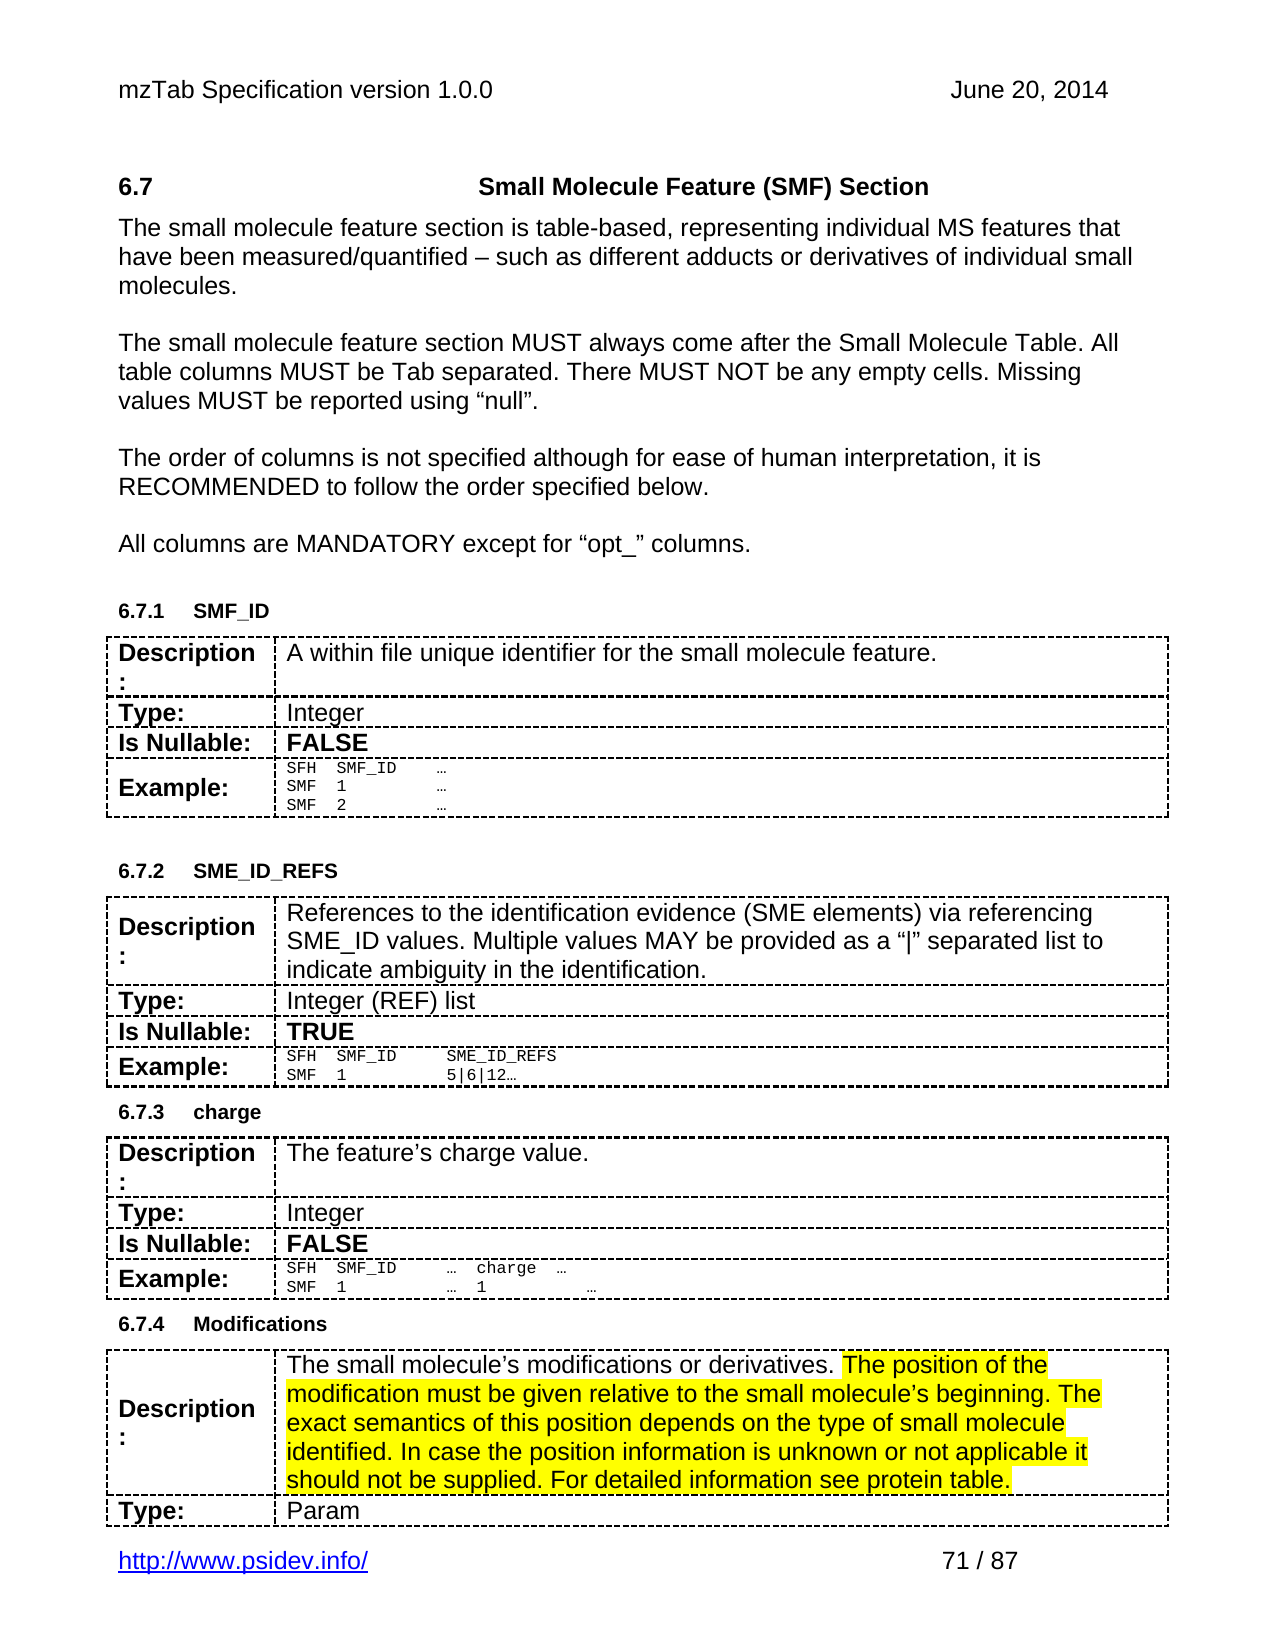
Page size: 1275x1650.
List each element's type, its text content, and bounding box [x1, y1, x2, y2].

table_cell Integer [275, 695, 1168, 726]
table_header Description: [107, 636, 275, 695]
text All columns are MANDATORY except for “opt_” columns. [118, 529, 1157, 558]
table_cell SFH SMF_ID … charge … SMF 1 … 1 … [275, 1258, 1168, 1297]
table_header References to the identification evidence (SME elements) via referencing SME_ID values. Multiple values MAY be provided as a “|” separated list to indicate ambiguity in the identification. [275, 896, 1168, 984]
subtitle Modifications [118, 1312, 1157, 1336]
table_header Description: [107, 1349, 275, 1494]
table_cell Example: [107, 757, 275, 816]
table_cell Type: [107, 1196, 275, 1227]
subtitle SME_ID_REFS [118, 859, 1157, 883]
table_cell Type: [107, 695, 275, 726]
text The small molecule feature section is table-based, representing individual MS features that have been measured/quantified – such as different adducts or derivatives of individual small molecules. [118, 213, 1157, 299]
table_cell Type: [107, 984, 275, 1015]
table_cell SFH SMF_ID … SMF 1 … SMF 2 … [275, 757, 1168, 816]
table_header The small molecule’s modifications or derivatives. The position of the modification must be given relative to the small molecule’s beginning. The exact semantics of this position depends on the type of small molecule identified. In case the position information is unknown or not applicable it should not be supplied. For detailed information see protein table. [1012, 1349, 1168, 1494]
table_cell Type: [107, 1494, 275, 1525]
table_header The small molecule’s modifications or derivatives. The position of the modification must be given relative to the small molecule’s beginning. The exact semantics of this position depends on the type of small molecule identified. In case the position information is unknown or not applicable it should not be supplied. For detailed information see protein table. [275, 1349, 842, 1494]
subtitle SMF_ID [118, 599, 1157, 623]
table_cell Is Nullable: [107, 726, 275, 757]
table_cell Is Nullable: [107, 1227, 275, 1258]
table_cell Integer [275, 1196, 1168, 1227]
table_cell Is Nullable: [107, 1015, 275, 1046]
table_header Description: [107, 896, 275, 984]
table_cell SFH SMF_ID SME_ID_REFS SMF 1 5|6|12… [275, 1046, 1168, 1085]
table_header The feature’s charge value. [275, 1136, 1168, 1196]
text The small molecule feature section MUST always come after the Small Molecule Table. All table columns MUST be Tab separated. There MUST NOT be any empty cells. Missing values MUST be reported using “null”. [118, 328, 1157, 414]
text The order of columns is not specified although for ease of human interpretation, it is RECOMMENDED to follow the order specified below. [118, 443, 1157, 501]
table_cell FALSE [275, 1227, 1168, 1258]
table_cell Example: [107, 1258, 275, 1297]
table_cell Param [275, 1494, 1168, 1525]
table_cell TRUE [275, 1015, 1168, 1046]
table_header Description: [107, 1136, 275, 1196]
subtitle charge [118, 1100, 1157, 1124]
table_cell Example: [107, 1046, 275, 1085]
table_cell Integer (REF) list [275, 984, 1168, 1015]
table_header A within file unique identifier for the small molecule feature. [275, 636, 1168, 695]
subtitle Small Molecule Feature (SMF) Section [118, 172, 1157, 201]
table_cell FALSE [275, 726, 1168, 757]
